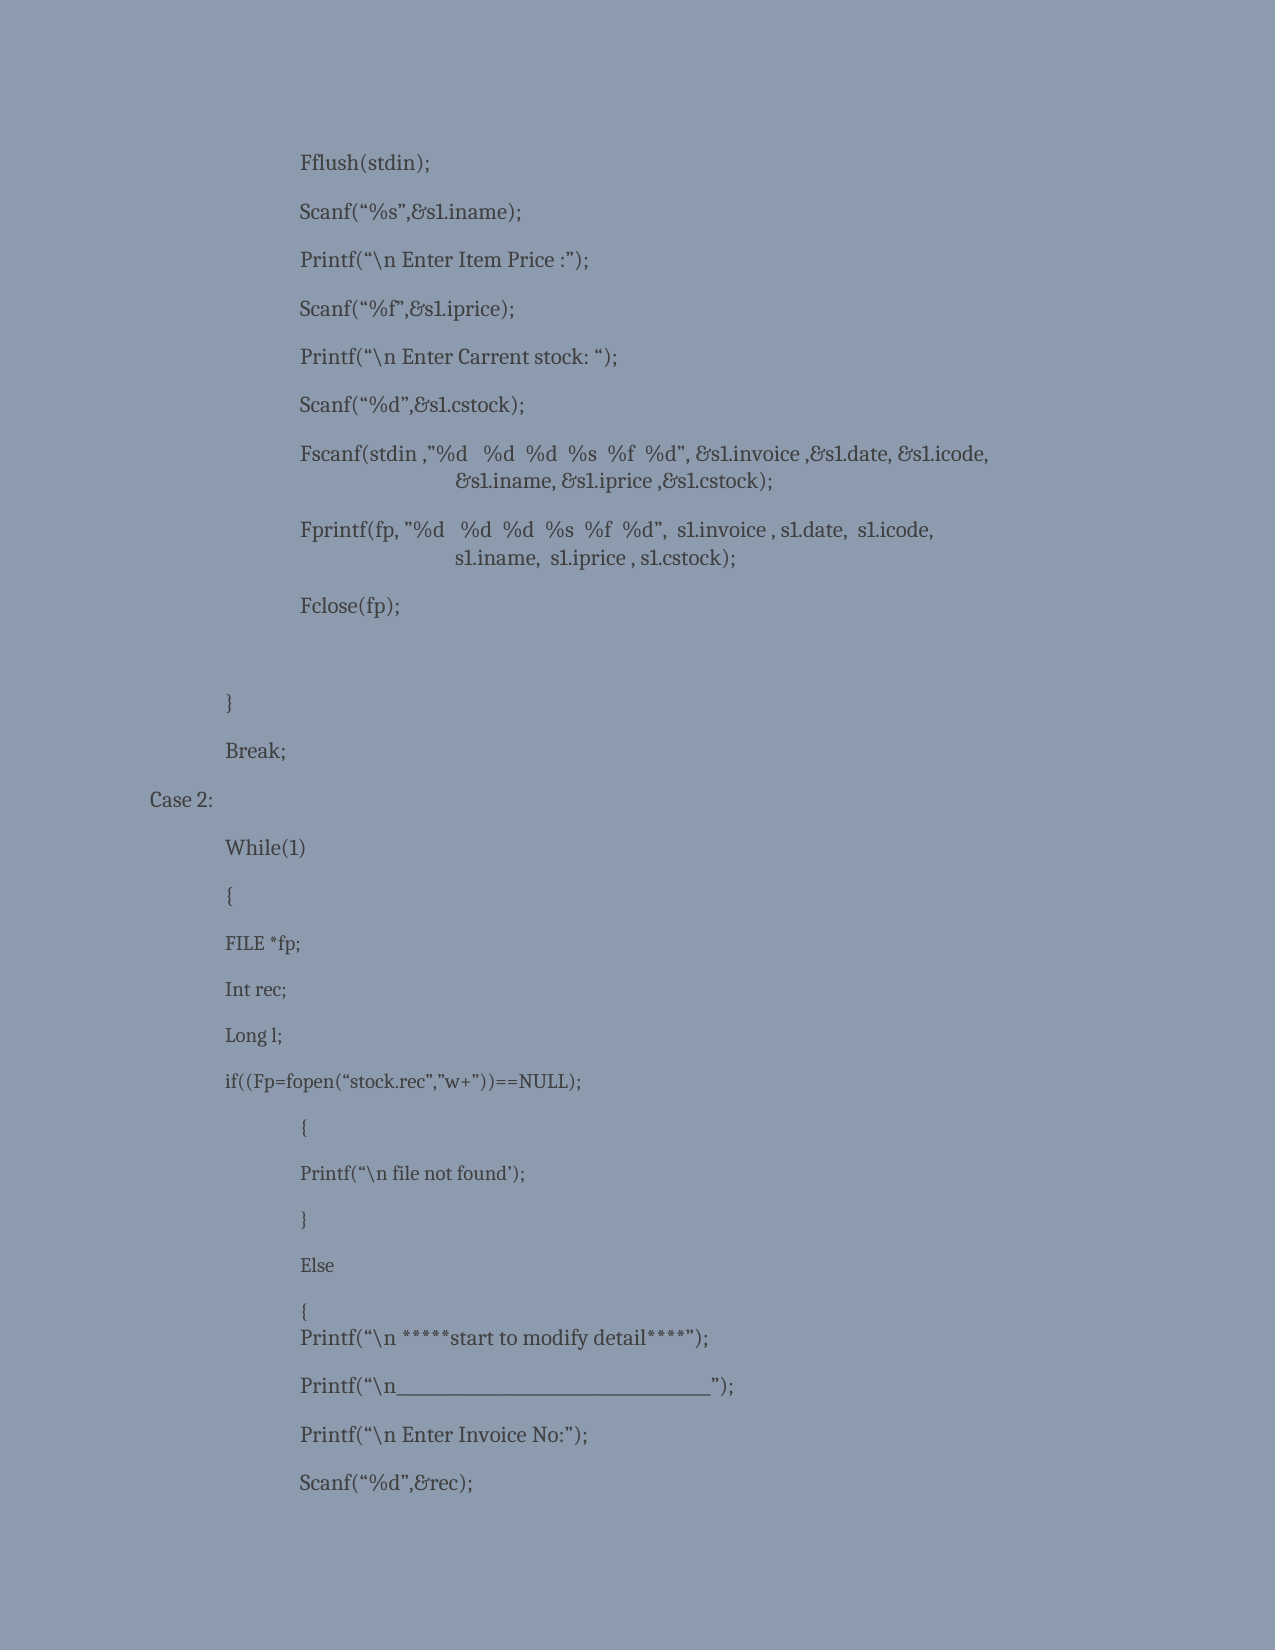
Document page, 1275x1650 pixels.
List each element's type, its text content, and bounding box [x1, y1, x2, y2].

text FILE *fp; [150, 932, 1125, 956]
text { [150, 1116, 1125, 1139]
text } [150, 1207, 1125, 1231]
text Else [150, 1253, 1125, 1277]
text Printf(“\n Enter Item Price :”); [150, 247, 1125, 273]
text { Printf(“\n *****start to modify detail****”); [150, 1299, 1125, 1351]
text Printf(“\n Enter Carrent stock: “); [150, 344, 1125, 370]
text Scanf(“%s”,&s1.iname); [150, 198, 1125, 225]
text Scanf(“%d”,&rec); [150, 1470, 1125, 1496]
text Printf(“\n file not found’); [150, 1161, 1125, 1185]
text Long l; [150, 1024, 1125, 1048]
text Scanf(“%d”,&s1.cstock); [150, 392, 1125, 418]
text Printf(“\n Enter Invoice No:”); [150, 1421, 1125, 1448]
text Fprintf(fp, ”%d %d %d %s %f %d”, s1.invoice , s1.date, s1.icode, s1.iname, s1.iprice , s1.cstock); [150, 517, 1125, 571]
text Break; [150, 738, 1125, 764]
text Case 2: [150, 786, 1125, 813]
text { [150, 883, 1125, 910]
text While(1) [150, 835, 1125, 861]
text Fscanf(stdin ,”%d %d %d %s %f %d”, &s1.invoice ,&s1.date, &s1.icode, &s1.iname, &s1.iprice ,&s1.cstock); [150, 441, 1125, 494]
text } [150, 689, 1125, 716]
text if((Fp=fopen(“stock.rec”,”w+”))==NULL); [150, 1069, 1125, 1093]
text Int rec; [150, 978, 1125, 1002]
text Fclose(fp); [150, 593, 1125, 619]
text Scanf(“%f”,&s1.iprice); [150, 295, 1125, 322]
text Printf(“\n_____________________________________”); [150, 1373, 1125, 1399]
text Fflush(stdin); [150, 150, 1125, 176]
